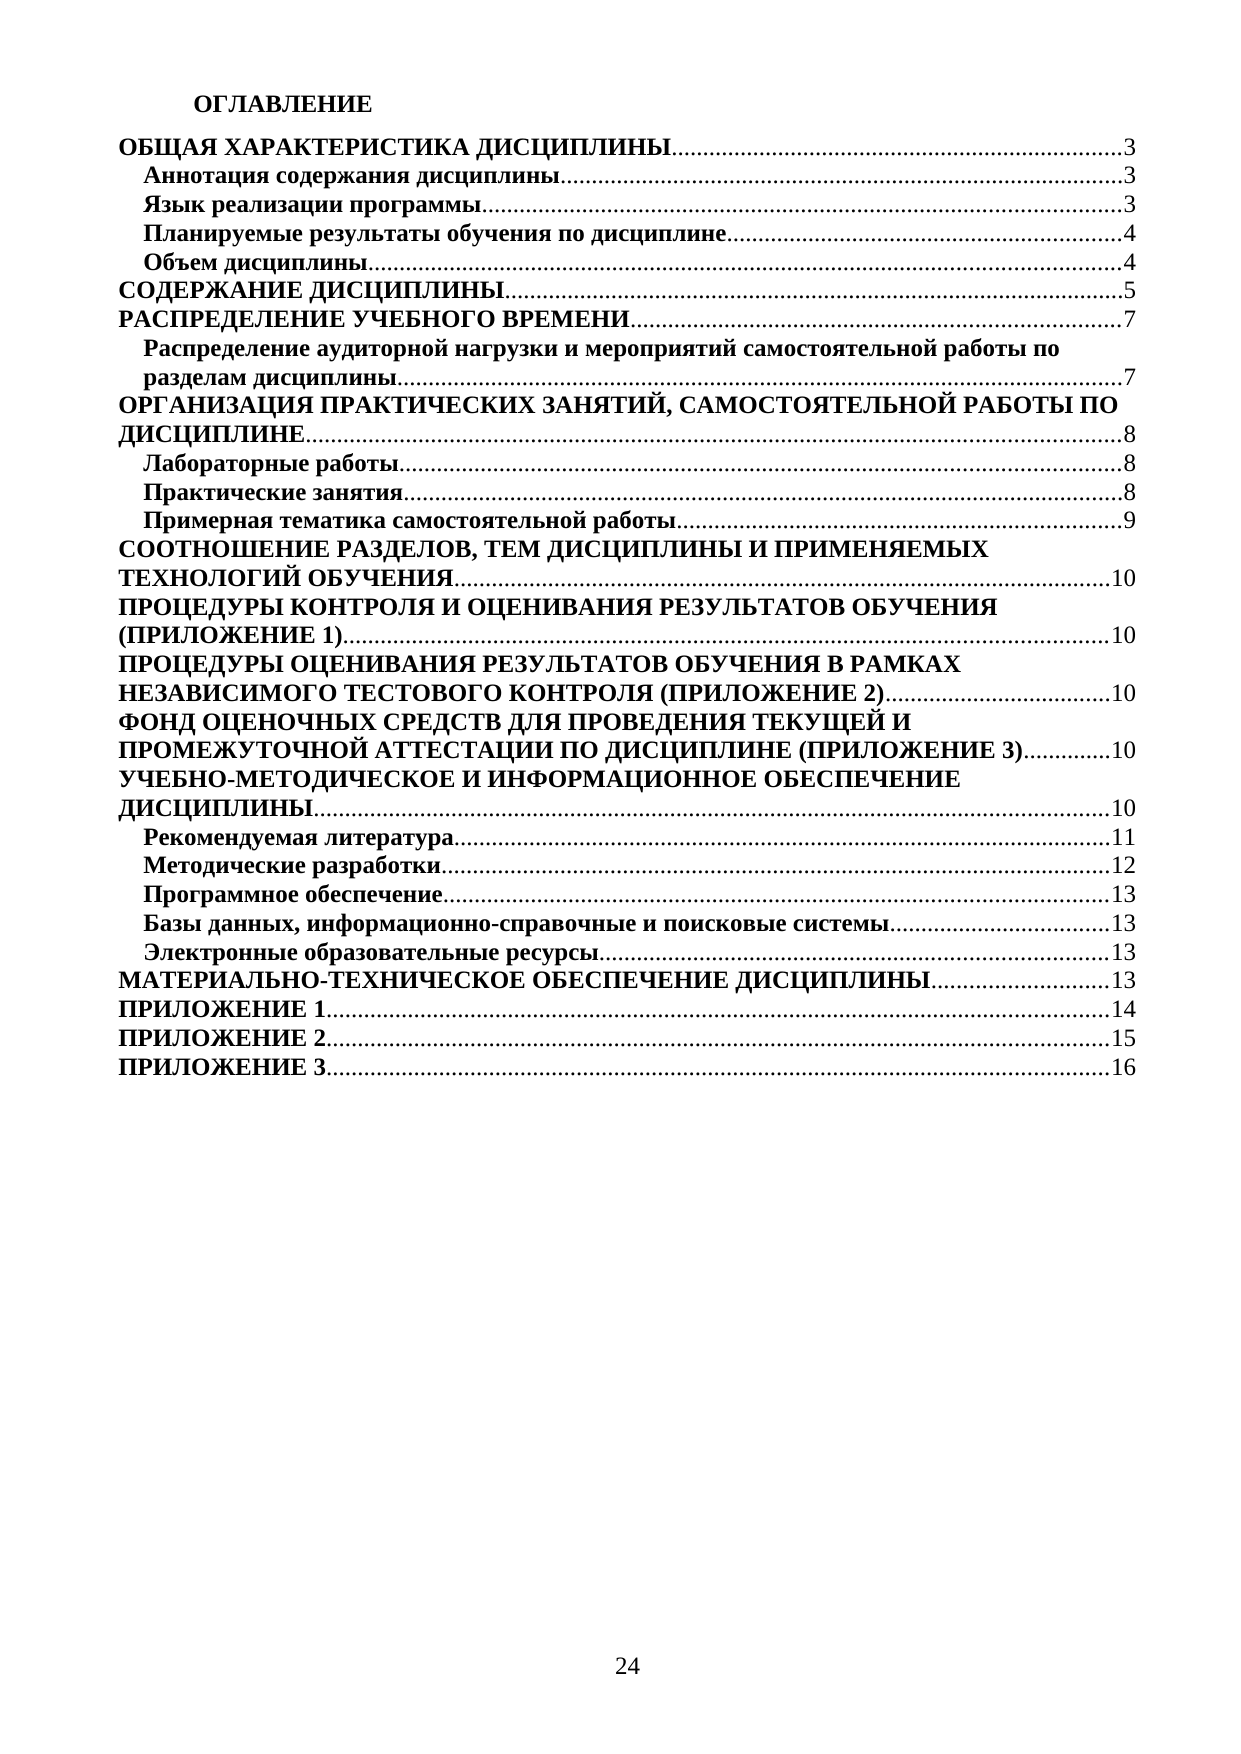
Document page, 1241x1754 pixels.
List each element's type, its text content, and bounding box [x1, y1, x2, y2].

text Примерная тематика самостоятельной работы 9 [143, 506, 1137, 534]
text РАСПРЕДЕЛЕНИЕ УЧЕБНОГО ВРЕМЕНИ 7 [118, 304, 1137, 333]
text ОБЩАЯ ХАРАКТЕРИСТИКА ДИСЦИПЛИНЫ 3 [118, 132, 1137, 161]
text Рекомендуемая литература 11 [143, 822, 1137, 851]
text ПРИЛОЖЕНИЕ 2 15 [118, 1023, 1137, 1052]
text Язык реализации программы 3 [143, 189, 1137, 218]
text Электронные образовательные ресурсы 13 [143, 937, 1137, 966]
text СООТНОШЕНИЕ РАЗДЕЛОВ, тем ДИСЦИПЛИНЫ И ПРИМЕНЯЕМЫХ ТЕХНОЛОГИЙ ОБУЧЕНИЯ 10 [118, 534, 1137, 592]
text ПРИЛОЖЕНИЕ 1 14 [118, 994, 1137, 1023]
text ОРГАНИЗАЦИЯ ПРАКТИЧЕСКИХ ЗАНЯТИЙ, САМОСТОЯТЕЛЬНОЙ РАБОТЫ ПО ДИСЦИПЛИНЕ 8 [118, 391, 1137, 448]
text Методические разработки 12 [143, 851, 1137, 879]
text УЧЕБНО-МЕТОДИЧЕСКОЕ И ИНФОРМАЦИОННОЕ ОБЕСПЕЧЕНИЕ дисциплины 10 [118, 764, 1137, 822]
text ПРОЦЕДУРЫ КОНТРОЛЯ И ОЦЕНИВАНИЯ РЕЗУЛЬТАТОВ ОБУЧЕНИЯ (Приложение 1) 10 [118, 592, 1137, 649]
text Объем дисциплины 4 [143, 247, 1137, 276]
text ОГЛАВЛЕНИЕ [118, 89, 1137, 117]
text Лабораторные работы 8 [143, 448, 1137, 477]
text ФОНД ОЦЕНОЧНЫХ СРЕДСТВ ДЛЯ ПРОВЕДЕНИЯ ТЕКУЩЕЙ И ПРОМЕЖУТОЧНОЙ АТТЕСТАЦИИ ПО ДИСЦИПЛИНЕ (Приложение 3) 10 [118, 707, 1137, 764]
text Практические занятия 8 [143, 477, 1137, 506]
text ПРИЛОЖЕНИЕ 3 16 [118, 1052, 1137, 1081]
text мАТЕРИАЛЬНО-ТЕХНИЧЕСКОЕ ОБЕСПЕЧЕНИЕ ДИСЦИПЛИНЫ 13 [118, 966, 1137, 994]
text ПРОЦЕДУРЫ ОЦЕНИВАНИЯ РЕЗУЛЬТАТОВ ОБУЧЕНИЯ В РАМКАХ НЕЗАВИСИМОГО ТЕСТОВОГО КОНТРОЛЯ (Приложение 2) 10 [118, 649, 1137, 707]
text СОДЕРЖАНИЕ ДИСЦИПЛИНЫ 5 [118, 276, 1137, 304]
text Распределение аудиторной нагрузки и мероприятий самостоятельной работы по разделам дисциплины 7 [143, 333, 1137, 391]
text Программное обеспечение 13 [143, 879, 1137, 908]
text Планируемые результаты обучения по дисциплине 4 [143, 218, 1137, 247]
text Аннотация содержания дисциплины 3 [143, 161, 1137, 189]
text Базы данных, информационно-справочные и поисковые системы 13 [143, 908, 1137, 937]
